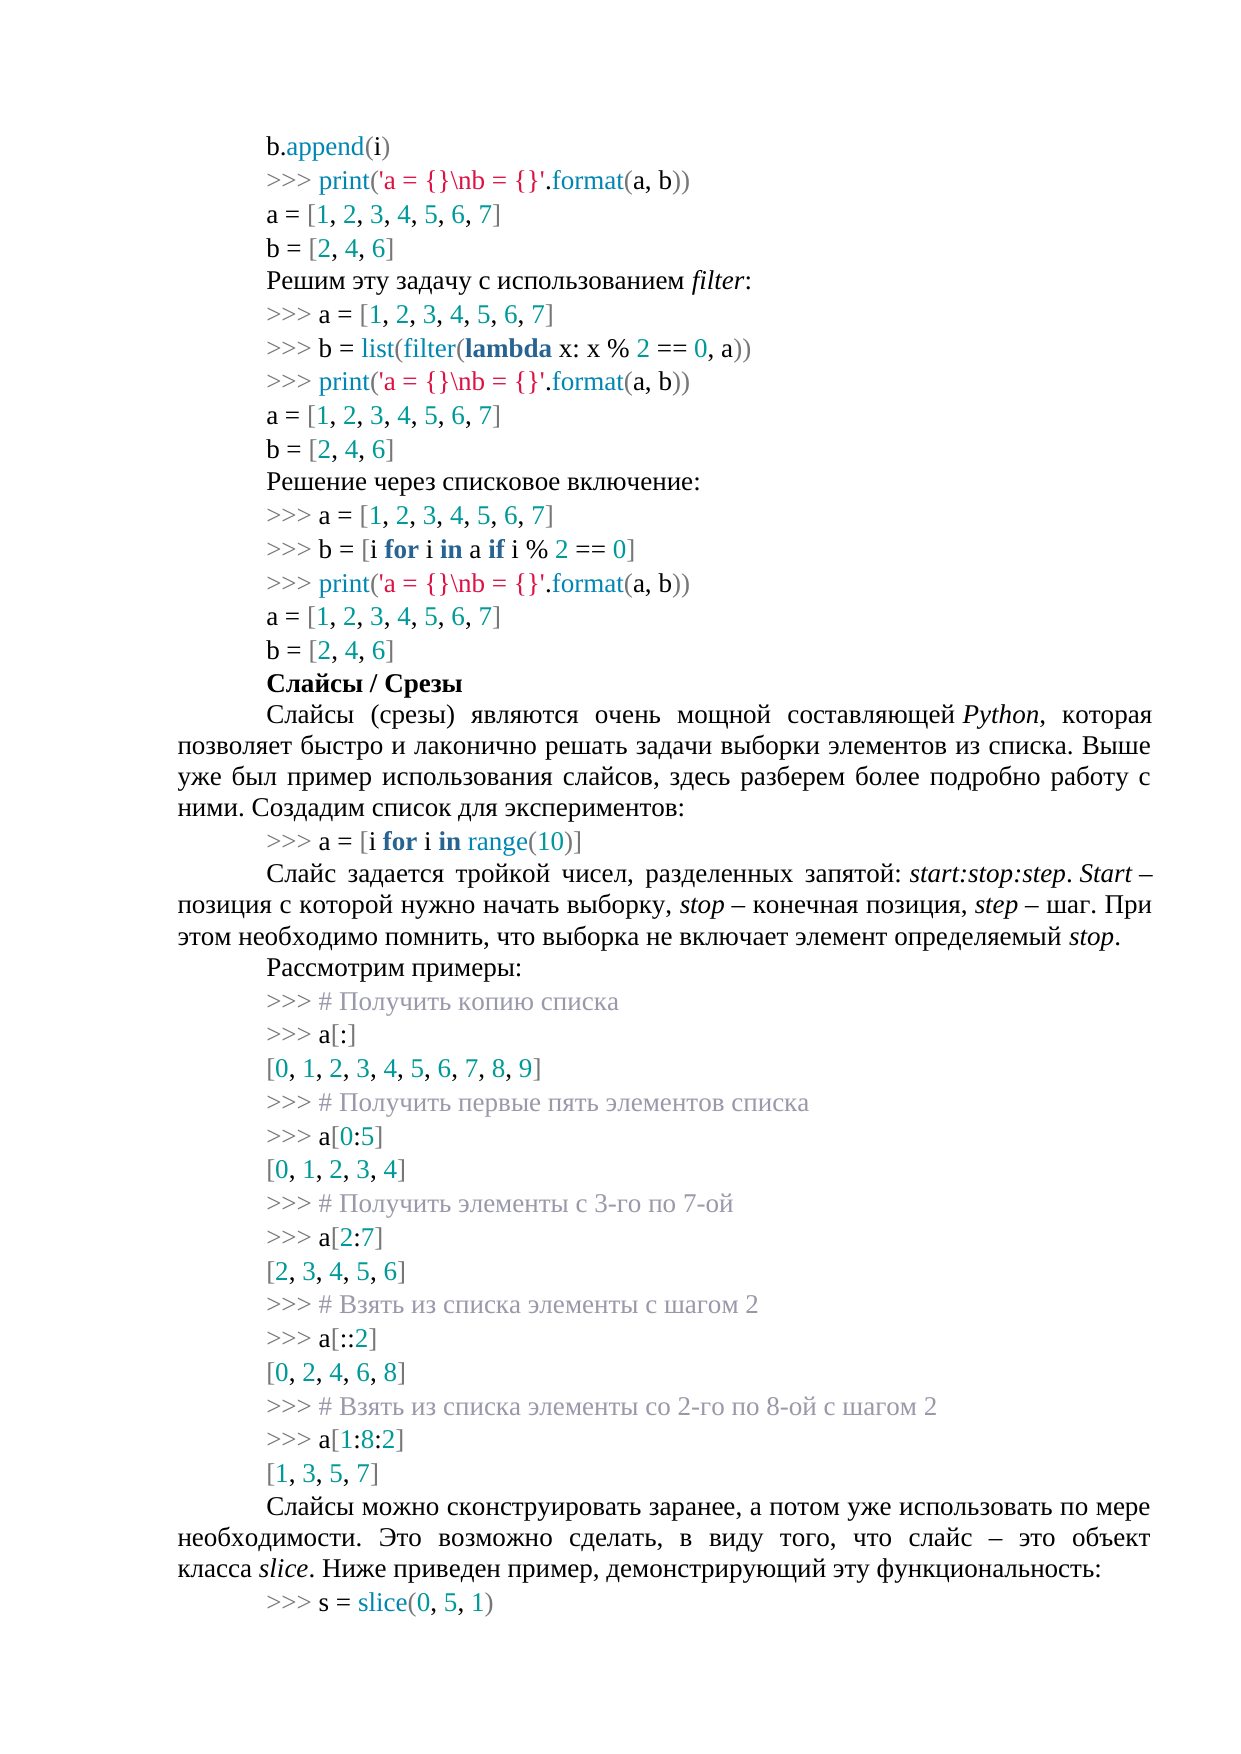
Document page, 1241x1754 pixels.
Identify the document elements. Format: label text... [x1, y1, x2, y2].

text b = [2, 4, 6] [177, 632, 1152, 665]
text >>> # Получить элементы с 3-го по 7-ой [177, 1184, 1152, 1218]
text >>> a[0:5] [177, 1117, 1152, 1151]
text Слайс задается тройкой чисел, разделенных запятой: start:stop:step. Start – позиция с которой нужно начать выборку, stop – конечная позиция, step – шаг. При этом необходимо помнить, что выборка не включает элемент определяемый stop. [177, 857, 1152, 951]
text >>> b = [i for i in a if i % 2 == 0] [177, 530, 1152, 564]
text a = [1, 2, 3, 4, 5, 6, 7] [177, 397, 1152, 430]
text >>> a[2:7] [177, 1218, 1152, 1252]
text >>> a[1:8:2] [177, 1421, 1152, 1454]
text b = [2, 4, 6] [177, 430, 1152, 464]
text >>> print('a = {}\nb = {}'.format(a, b)) [177, 162, 1152, 195]
text a = [1, 2, 3, 4, 5, 6, 7] [177, 195, 1152, 229]
text >>> print('a = {}\nb = {}'.format(a, b)) [177, 564, 1152, 598]
text [0, 2, 4, 6, 8] [177, 1353, 1152, 1387]
text a = [1, 2, 3, 4, 5, 6, 7] [177, 598, 1152, 632]
text Рассмотрим примеры: [177, 951, 1152, 982]
text b = [2, 4, 6] [177, 229, 1152, 263]
text >>> a[:] [177, 1016, 1152, 1049]
text Слайсы (срезы) являются очень мощной составляющей Python, которая позволяет быстро и лаконично решать задачи выборки элементов из списка. Выше уже был пример использования слайсов, здесь разберем более подробно работу с ними. Создадим список для экспериментов: [177, 698, 1152, 822]
text [0, 1, 2, 3, 4, 5, 6, 7, 8, 9] [177, 1049, 1152, 1083]
text Слайсы можно сконструировать заранее, а потом уже использовать по мере необходимости. Это возможно сделать, в виду того, что слайс – это объект класса slice. Ниже приведен пример, демонстрирующий эту функциональность: [177, 1490, 1152, 1583]
text b.append(i) [177, 128, 1152, 162]
text >>> s = slice(0, 5, 1) [177, 1583, 1152, 1617]
text >>> # Взять из списка элементы с шагом 2 [177, 1286, 1152, 1319]
text [2, 3, 4, 5, 6] [177, 1252, 1152, 1286]
text >>> print('a = {}\nb = {}'.format(a, b)) [177, 363, 1152, 397]
text >>> # Получить первые пять элементов списка [177, 1083, 1152, 1117]
text Решим эту задачу с использованием filter: [177, 264, 1152, 295]
text >>> a = [1, 2, 3, 4, 5, 6, 7] [177, 295, 1152, 329]
text >>> b = list(filter(lambda x: x % 2 == 0, a)) [177, 329, 1152, 363]
text [0, 1, 2, 3, 4] [177, 1151, 1152, 1184]
text >>> a[::2] [177, 1319, 1152, 1353]
text >>> # Взять из списка элементы со 2-го по 8-ой с шагом 2 [177, 1387, 1152, 1421]
text Слайсы / Срезы [177, 667, 1152, 698]
text [1, 3, 5, 7] [177, 1454, 1152, 1488]
text >>> # Получить копию списка [177, 982, 1152, 1016]
text Решение через списковое включение: [177, 465, 1152, 497]
text >>> a = [1, 2, 3, 4, 5, 6, 7] [177, 497, 1152, 530]
text >>> a = [i for i in range(10)] [177, 822, 1152, 856]
